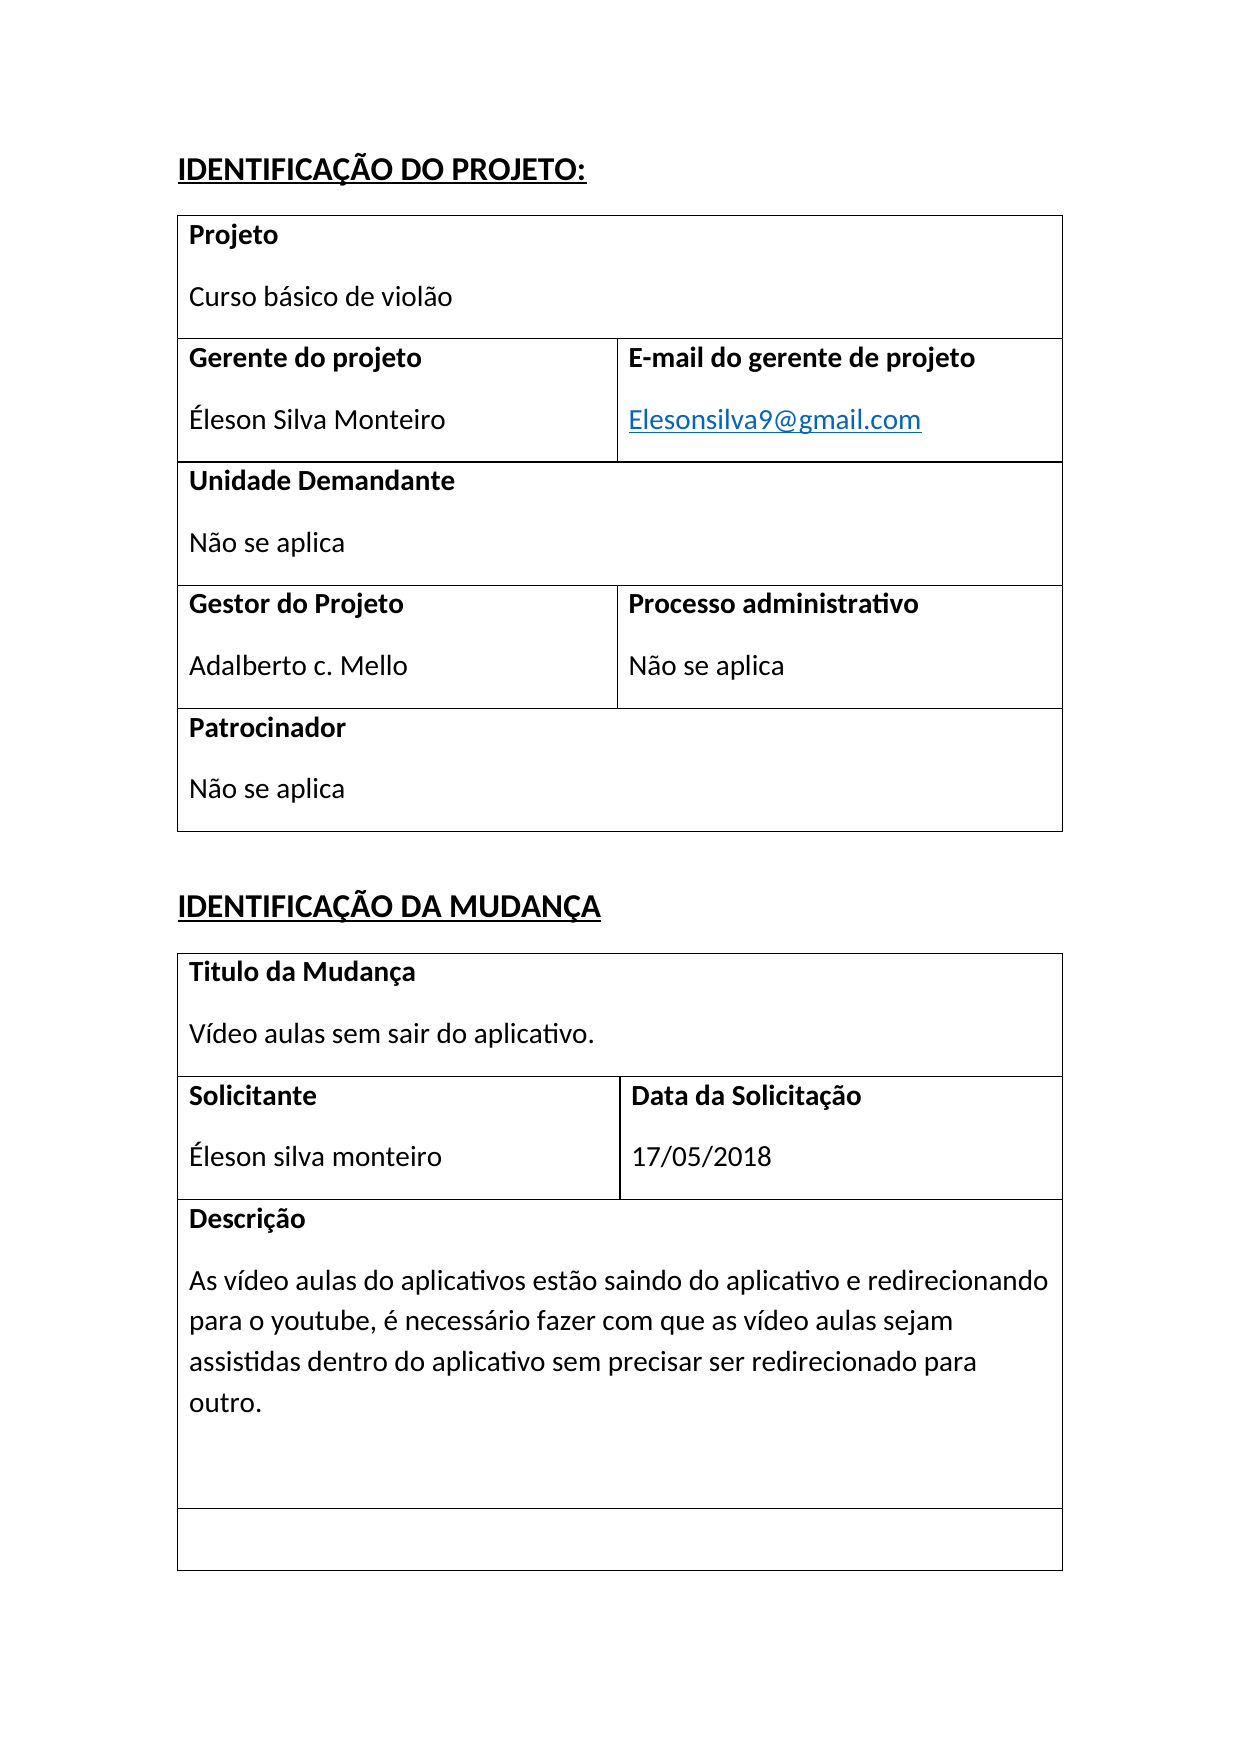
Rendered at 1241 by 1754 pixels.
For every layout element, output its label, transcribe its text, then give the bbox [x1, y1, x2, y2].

table_cell Data da Solicitação 17/05/2018 [621, 1077, 1062, 1199]
table_cell Unidade Demandante Não se aplica [178, 463, 1062, 584]
table_cell Patrocinador Não se aplica [178, 709, 1062, 831]
text IDENTIFICAÇÃO DO PROJETO: [177, 148, 1063, 188]
table_cell Processo administrativo Não se aplica [618, 586, 1062, 708]
table_header Projeto Curso básico de violão [178, 216, 1062, 338]
table_header Titulo da Mudança Vídeo aulas sem sair do aplicativo. [178, 954, 1062, 1076]
table_cell Gerente do projeto Éleson Silva Monteiro [178, 339, 617, 461]
text IDENTIFICAÇÃO DA MUDANÇA [177, 885, 1063, 926]
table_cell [178, 1509, 1062, 1570]
table_cell Solicitante Éleson silva monteiro [178, 1077, 619, 1199]
table_cell E-mail do gerente de projeto Elesonsilva9@gmail.com [618, 339, 1062, 461]
table_cell Descrição As vídeo aulas do aplicativos estão saindo do aplicativo e redirecionando para o youtube, é necessário fazer com que as vídeo aulas sejam assistidas dentro do aplicativo sem precisar ser redirecionado para outro. [178, 1200, 1062, 1508]
table_cell Gestor do Projeto Adalberto c. Mello [178, 586, 617, 708]
